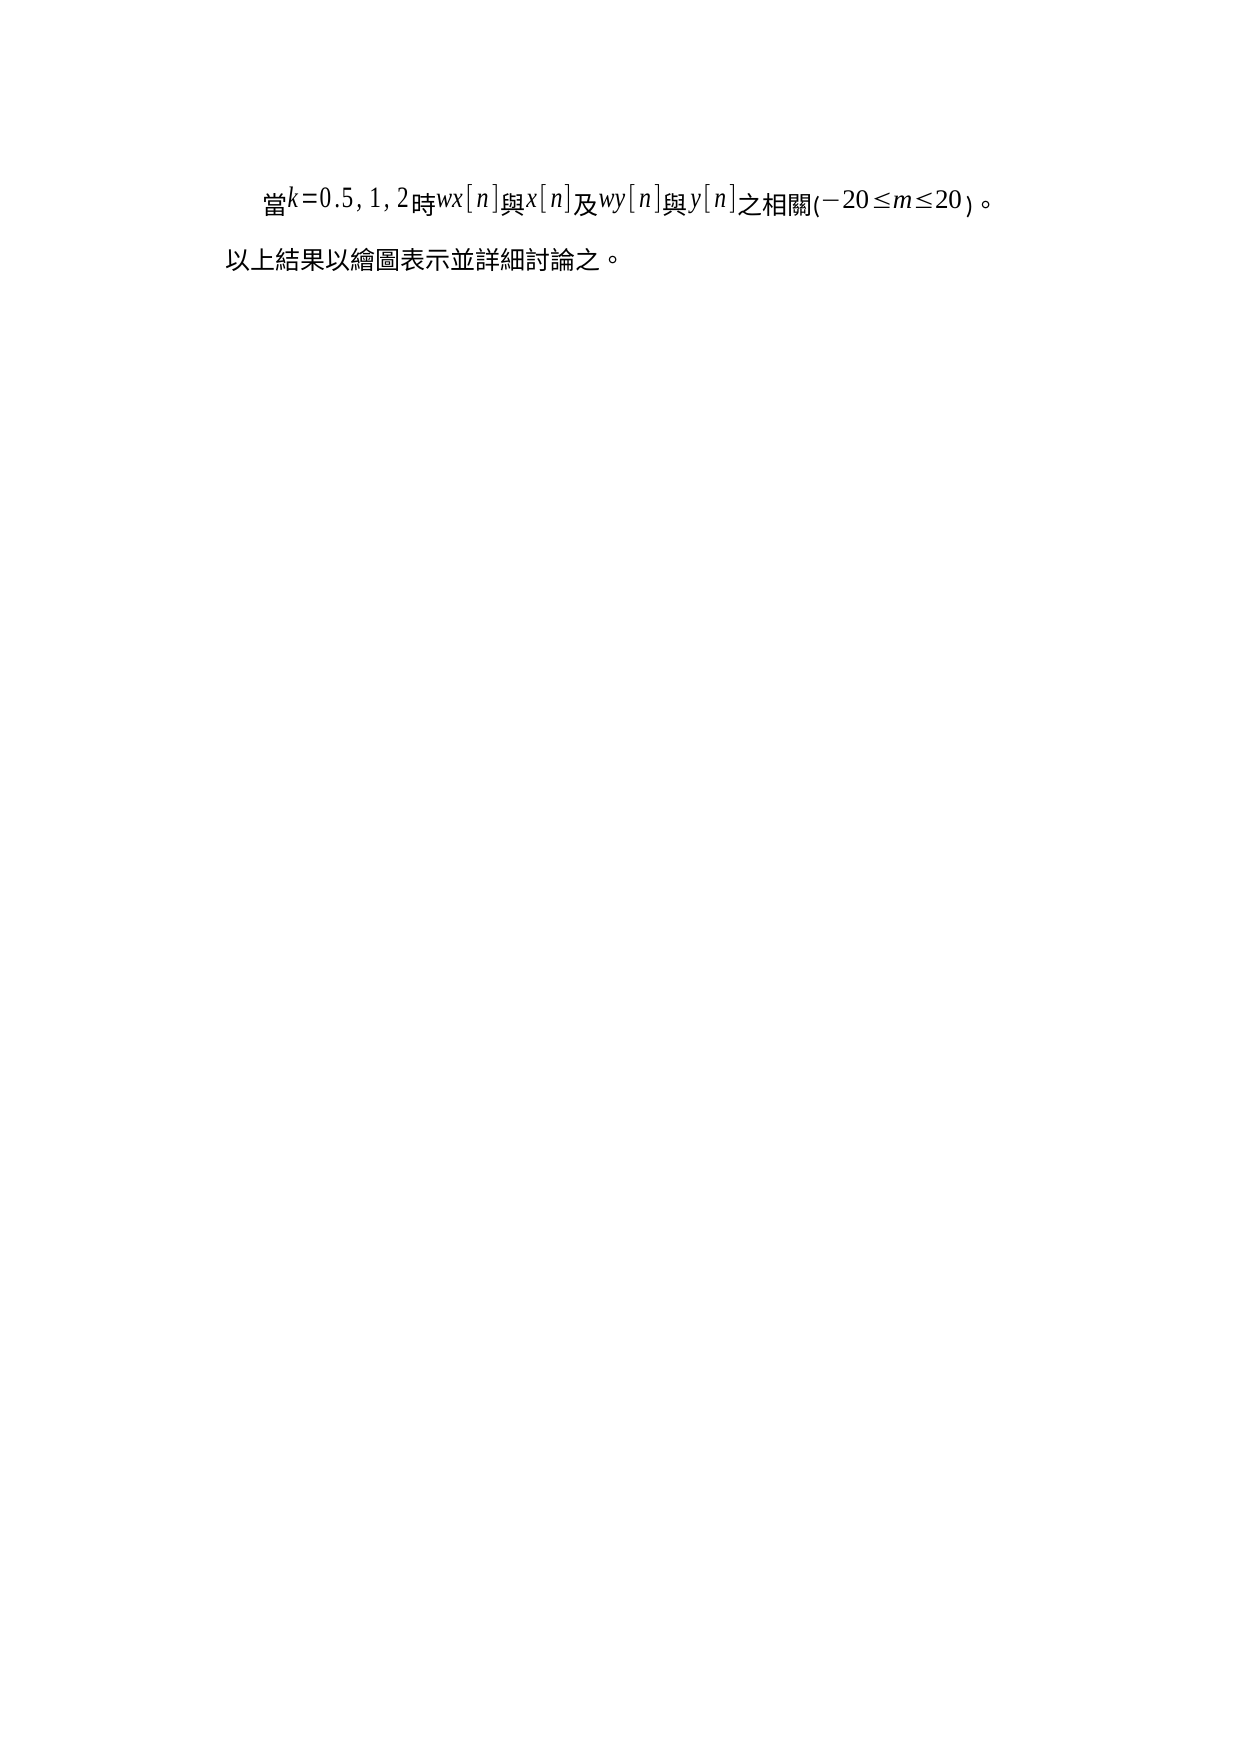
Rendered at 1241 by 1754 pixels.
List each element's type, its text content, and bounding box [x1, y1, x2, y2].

text 以上結果以繪圖表示並詳細討論之。 [225, 239, 1017, 277]
text (b)令，分別求當時與及與之相關()。 [225, 164, 1017, 239]
